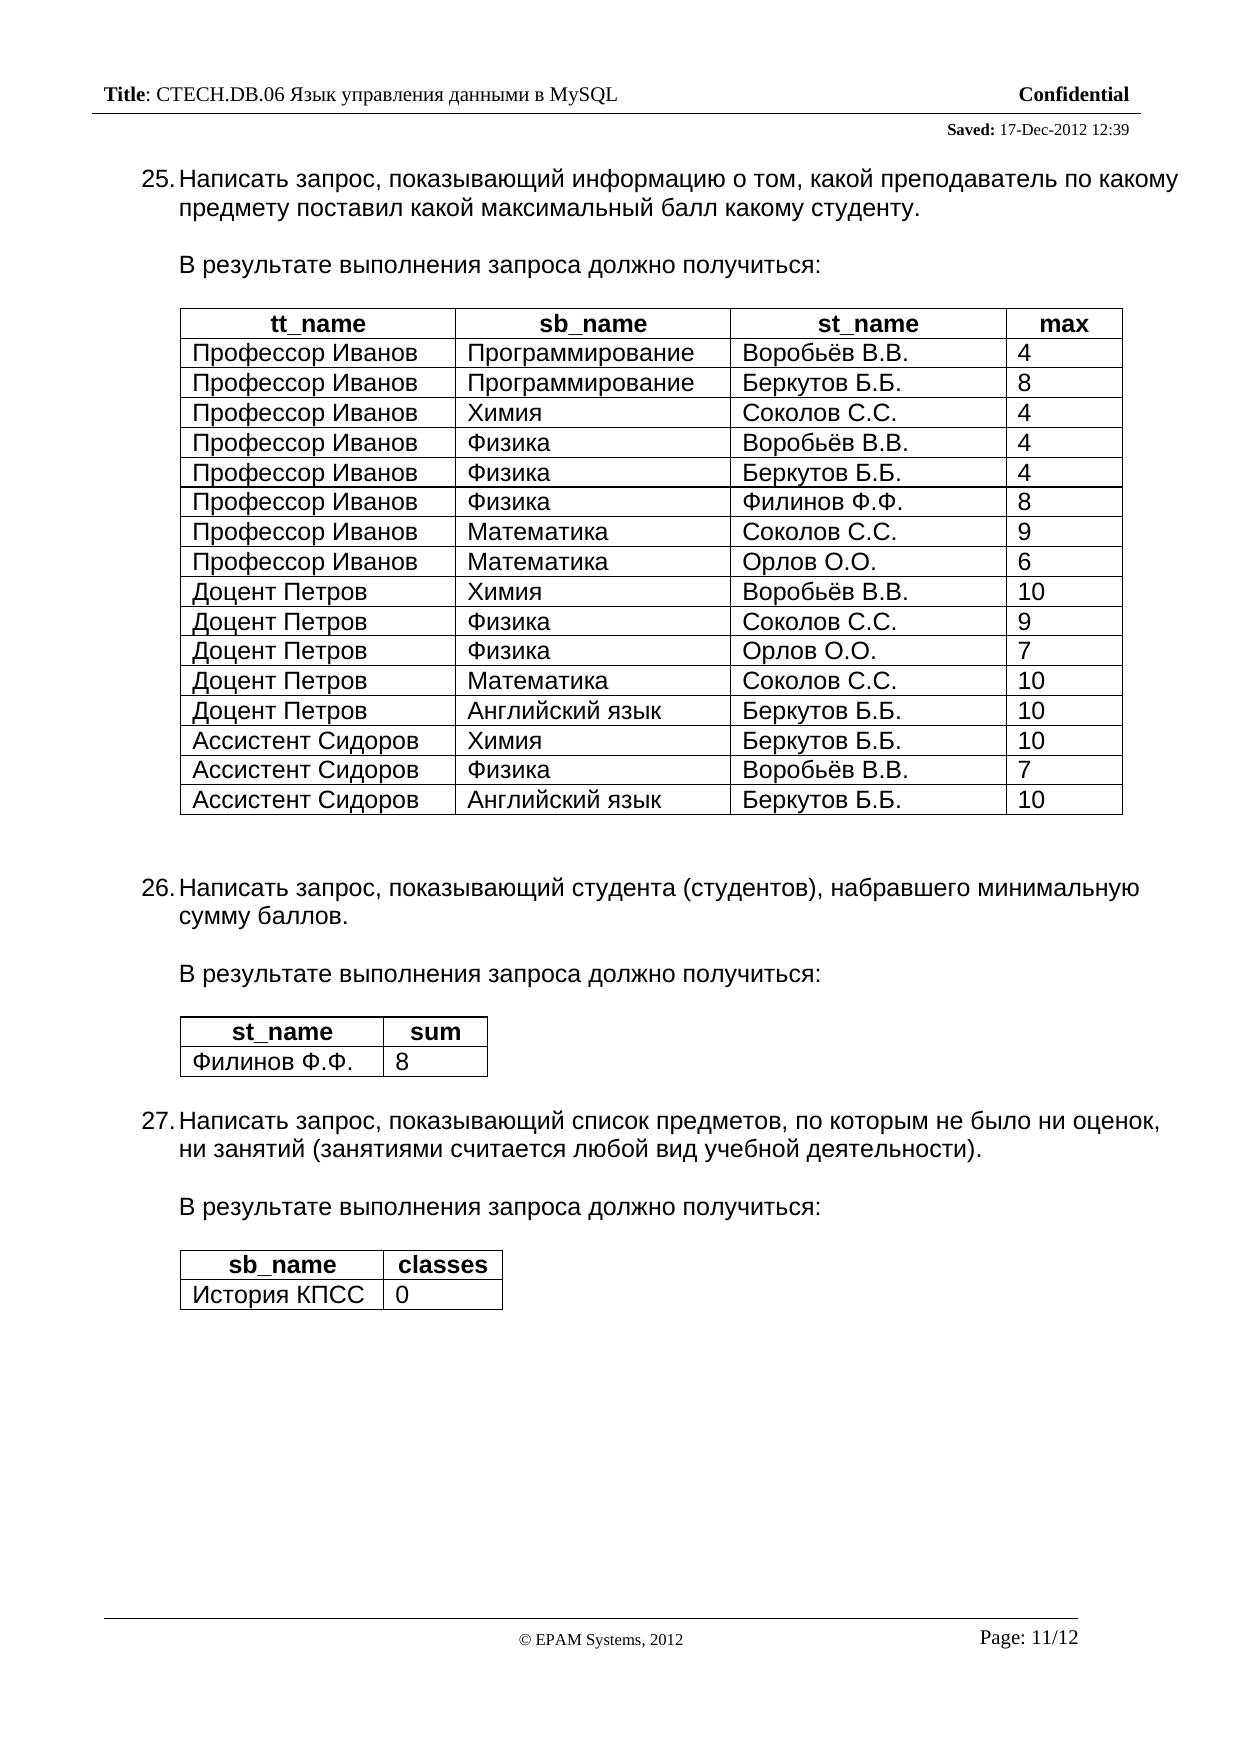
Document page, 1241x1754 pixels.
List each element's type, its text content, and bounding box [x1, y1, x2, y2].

table_cell Химия [456, 398, 730, 427]
table_cell Математика [456, 666, 730, 695]
table_header tt_name [181, 309, 455, 337]
table_cell Физика [456, 756, 730, 784]
table_cell 10 [1007, 696, 1122, 725]
table_cell История КПСС [181, 1280, 383, 1309]
table_cell Физика [456, 607, 730, 635]
table_header st_name [731, 309, 1006, 337]
table_cell 4 [1007, 458, 1122, 486]
table_cell Математика [456, 517, 730, 546]
table_cell Профессор Иванов [181, 517, 455, 546]
table_cell Программирование [456, 368, 730, 397]
table_cell Воробьёв В.В. [731, 339, 1006, 367]
table_cell 10 [1007, 666, 1122, 695]
table_cell Соколов С.С. [731, 517, 1006, 546]
table_cell Профессор Иванов [181, 398, 455, 427]
table_cell 9 [1007, 607, 1122, 635]
table_cell 8 [1007, 488, 1122, 516]
text В результате выполнения запроса должно получиться: [103, 1192, 1181, 1221]
table_cell Ассистент Сидоров [181, 785, 455, 814]
table_cell Доцент Петров [181, 577, 455, 606]
list Написать запрос, показывающий список предметов, по которым не было ни оценок, ни занятий (занятиями считается любой вид учебной деятельности). [141, 1106, 1181, 1163]
table_cell Ассистент Сидоров [181, 726, 455, 754]
table_cell Беркутов Б.Б. [731, 785, 1006, 814]
table_cell 10 [1007, 726, 1122, 754]
table_cell Орлов О.О. [731, 636, 1006, 665]
table_cell Воробьёв В.В. [731, 577, 1006, 606]
table_cell Профессор Иванов [181, 488, 455, 516]
table_cell Беркутов Б.Б. [731, 696, 1006, 725]
table_cell Физика [456, 458, 730, 486]
table_cell Доцент Петров [181, 666, 455, 695]
table_cell Доцент Петров [181, 696, 455, 725]
list Написать запрос, показывающий студента (студентов), набравшего минимальную сумму баллов. [141, 873, 1181, 930]
table_cell 8 [1007, 368, 1122, 397]
table_cell Профессор Иванов [181, 458, 455, 486]
table_cell Воробьёв В.В. [731, 428, 1006, 457]
table_cell Филинов Ф.Ф. [181, 1047, 383, 1076]
table_cell Профессор Иванов [181, 368, 455, 397]
table_cell Беркутов Б.Б. [731, 726, 1006, 754]
table_cell 10 [1007, 577, 1122, 606]
table_cell Воробьёв В.В. [731, 756, 1006, 784]
table_cell Соколов С.С. [731, 607, 1006, 635]
list Написать запрос, показывающий информацию о том, какой преподаватель по какому предмету поставил какой максимальный балл какому студенту. [141, 164, 1181, 221]
table_cell Ассистент Сидоров [181, 756, 455, 784]
table_cell Профессор Иванов [181, 339, 455, 367]
table_cell 4 [1007, 398, 1122, 427]
table_cell Физика [456, 636, 730, 665]
table_cell Соколов С.С. [731, 666, 1006, 695]
table_cell Математика [456, 547, 730, 576]
table_cell Физика [456, 428, 730, 457]
table_cell Филинов Ф.Ф. [731, 488, 1006, 516]
table_header sb_name [456, 309, 730, 337]
table_cell 9 [1007, 517, 1122, 546]
table_cell Беркутов Б.Б. [731, 368, 1006, 397]
text В результате выполнения запроса должно получиться: [103, 959, 1181, 988]
table_cell 7 [1007, 636, 1122, 665]
table_cell Программирование [456, 339, 730, 367]
table_cell Доцент Петров [181, 636, 455, 665]
table_cell 4 [1007, 339, 1122, 367]
table_cell Английский язык [456, 785, 730, 814]
text В результате выполнения запроса должно получиться: [103, 250, 1181, 279]
table_cell 7 [1007, 756, 1122, 784]
table_cell Беркутов Б.Б. [731, 458, 1006, 486]
table_cell Профессор Иванов [181, 547, 455, 576]
table_cell 4 [1007, 428, 1122, 457]
table_cell Химия [456, 577, 730, 606]
table_cell Английский язык [456, 696, 730, 725]
table_cell Физика [456, 488, 730, 516]
table_cell Химия [456, 726, 730, 754]
table_cell 8 [384, 1047, 487, 1076]
table_header max [1007, 309, 1122, 337]
table_header st_name [181, 1018, 383, 1046]
table_cell 0 [384, 1280, 502, 1309]
table_header classes [384, 1251, 502, 1279]
table_cell Доцент Петров [181, 607, 455, 635]
table_cell Соколов С.С. [731, 398, 1006, 427]
table_header sum [384, 1018, 487, 1046]
table_cell 10 [1007, 785, 1122, 814]
table_cell 6 [1007, 547, 1122, 576]
table_cell Профессор Иванов [181, 428, 455, 457]
table_cell Орлов О.О. [731, 547, 1006, 576]
table_header sb_name [181, 1251, 383, 1279]
